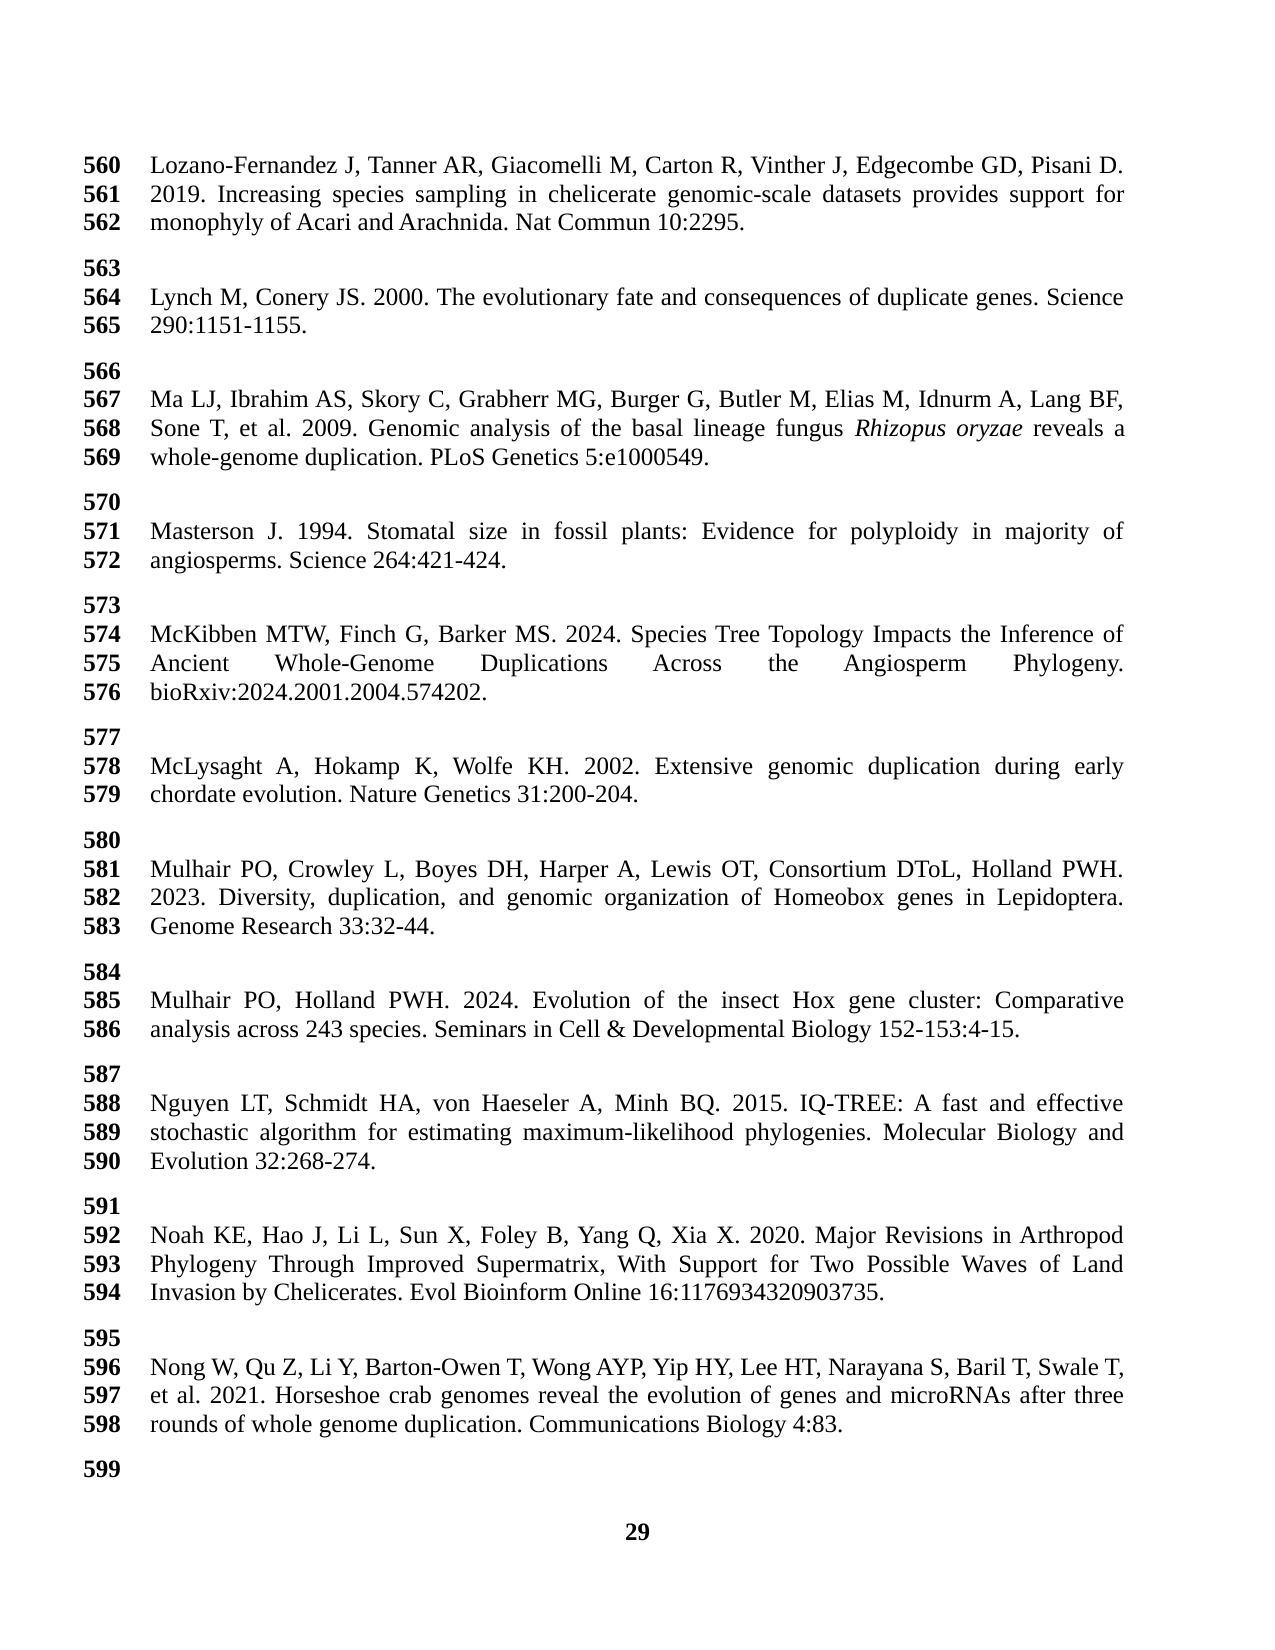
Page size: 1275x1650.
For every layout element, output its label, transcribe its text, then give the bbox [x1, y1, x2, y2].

text McKibben MTW, Finch G, Barker MS. 2024. Species Tree Topology Impacts the Inference of Ancient Whole-Genome Duplications Across the Angiosperm Phylogeny. bioRxiv:2024.2001.2004.574202. [150, 619, 1125, 705]
text Noah KE, Hao J, Li L, Sun X, Foley B, Yang Q, Xia X. 2020. Major Revisions in Arthropod Phylogeny Through Improved Supermatrix, With Support for Two Possible Waves of Land Invasion by Chelicerates. Evol Bioinform Online 16:1176934320903735. [150, 1220, 1125, 1306]
text Masterson J. 1994. Stomatal size in fossil plants: Evidence for polyploidy in majority of angiosperms. Science 264:421-424. [150, 516, 1125, 574]
text McLysaght A, Hokamp K, Wolfe KH. 2002. Extensive genomic duplication during early chordate evolution. Nature Genetics 31:200-204. [150, 751, 1125, 808]
text Lynch M, Conery JS. 2000. The evolutionary fate and consequences of duplicate genes. Science 290:1151-1155. [150, 282, 1125, 339]
text Nong W, Qu Z, Li Y, Barton-Owen T, Wong AYP, Yip HY, Lee HT, Narayana S, Baril T, Swale T, et al. 2021. Horseshoe crab genomes reveal the evolution of genes and microRNAs after three rounds of whole genome duplication. Communications Biology 4:83. [150, 1352, 1125, 1438]
text Ma LJ, Ibrahim AS, Skory C, Grabherr MG, Burger G, Butler M, Elias M, Idnurm A, Lang BF, Sone T, et al. 2009. Genomic analysis of the basal lineage fungus Rhizopus oryzae reveals a whole-genome duplication. PLoS Genetics 5:e1000549. [150, 384, 1125, 471]
text Mulhair PO, Holland PWH. 2024. Evolution of the insect Hox gene cluster: Comparative analysis across 243 species. Seminars in Cell & Developmental Biology 152-153:4-15. [150, 985, 1125, 1043]
text Lozano-Fernandez J, Tanner AR, Giacomelli M, Carton R, Vinther J, Edgecombe GD, Pisani D. 2019. Increasing species sampling in chelicerate genomic-scale datasets provides support for monophyly of Acari and Arachnida. Nat Commun 10:2295. [150, 150, 1125, 236]
text Nguyen LT, Schmidt HA, von Haeseler A, Minh BQ. 2015. IQ-TREE: A fast and effective stochastic algorithm for estimating maximum-likelihood phylogenies. Molecular Biology and Evolution 32:268-274. [150, 1088, 1125, 1174]
text Mulhair PO, Crowley L, Boyes DH, Harper A, Lewis OT, Consortium DToL, Holland PWH. 2023. Diversity, duplication, and genomic organization of Homeobox genes in Lepidoptera. Genome Research 33:32-44. [150, 854, 1125, 940]
